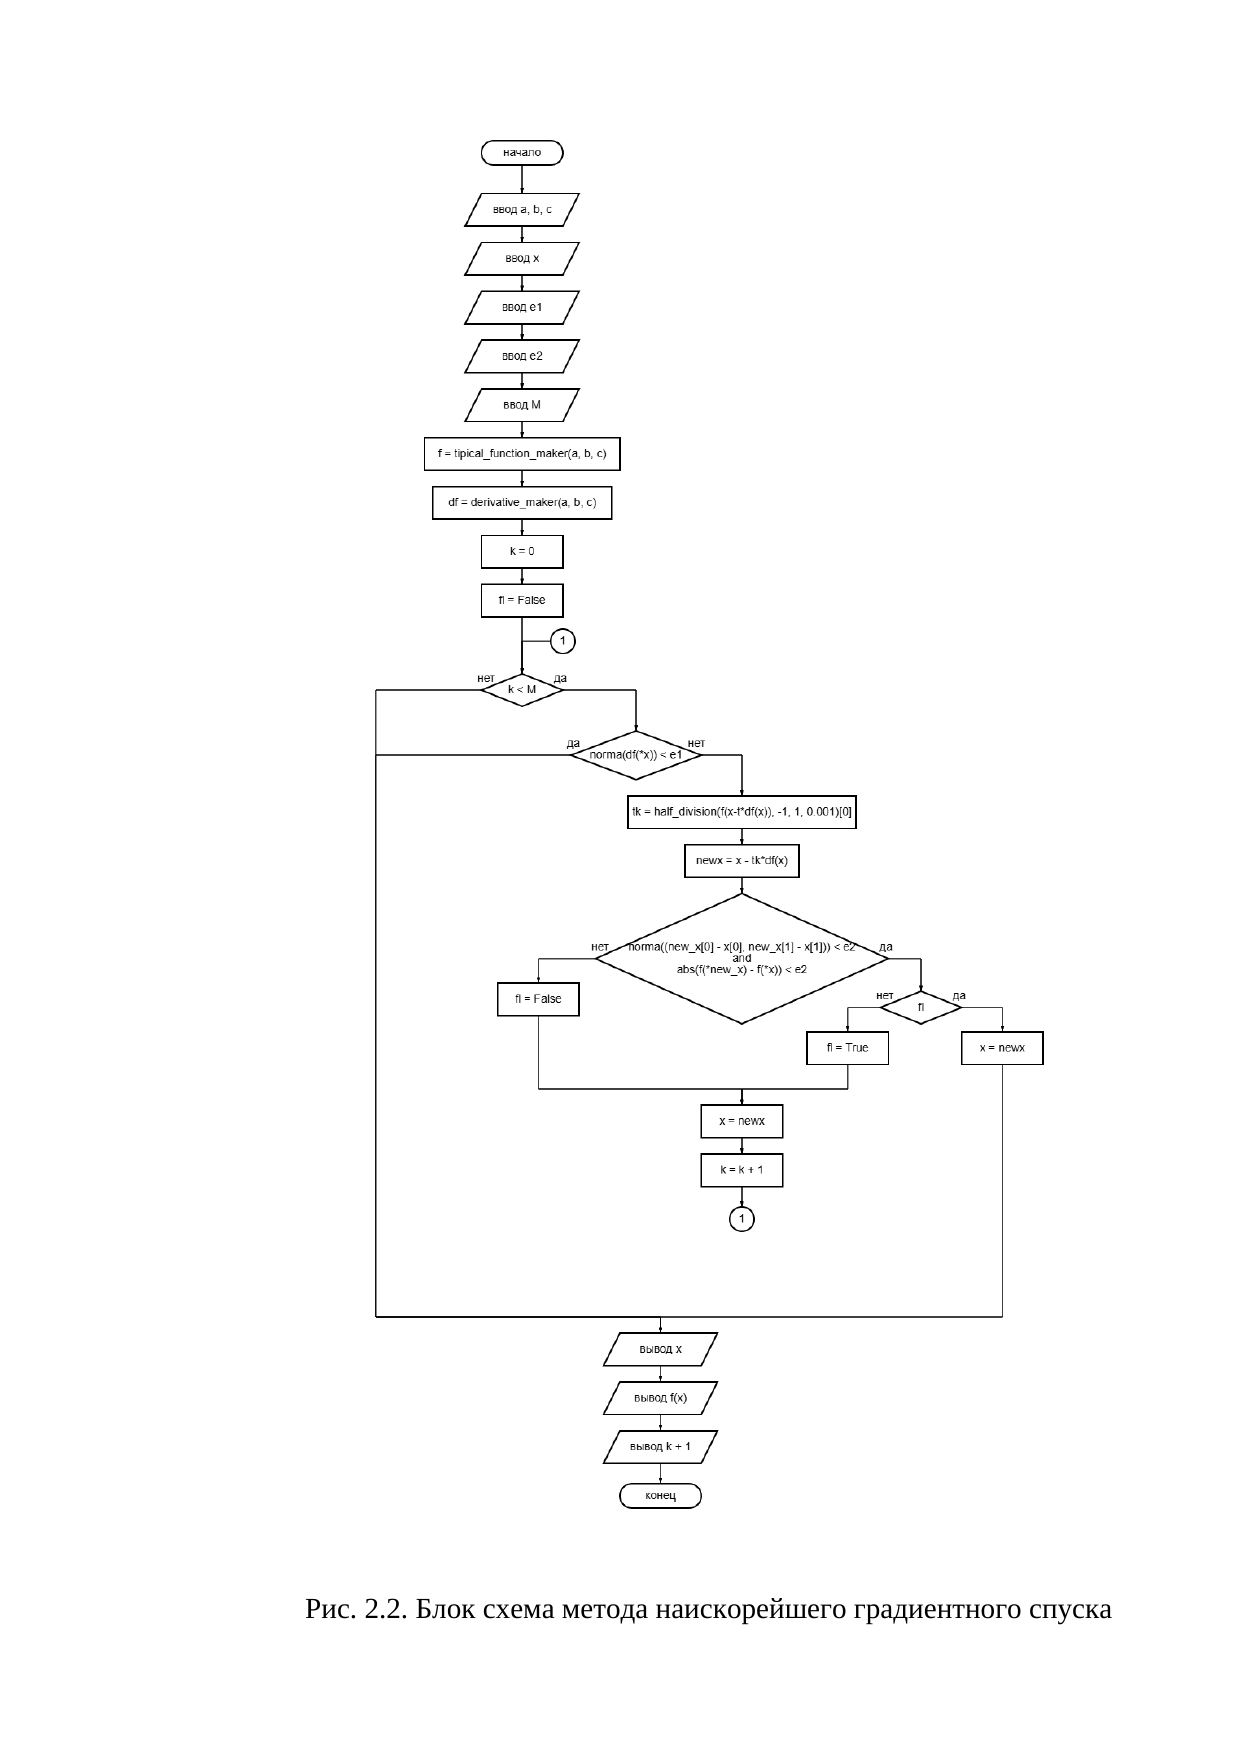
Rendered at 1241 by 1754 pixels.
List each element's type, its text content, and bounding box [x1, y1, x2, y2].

picture [359, 125, 1059, 1524]
text Рис. 2.2. Блок схема метода наискорейшего градиентного спуска [177, 1591, 1152, 1624]
